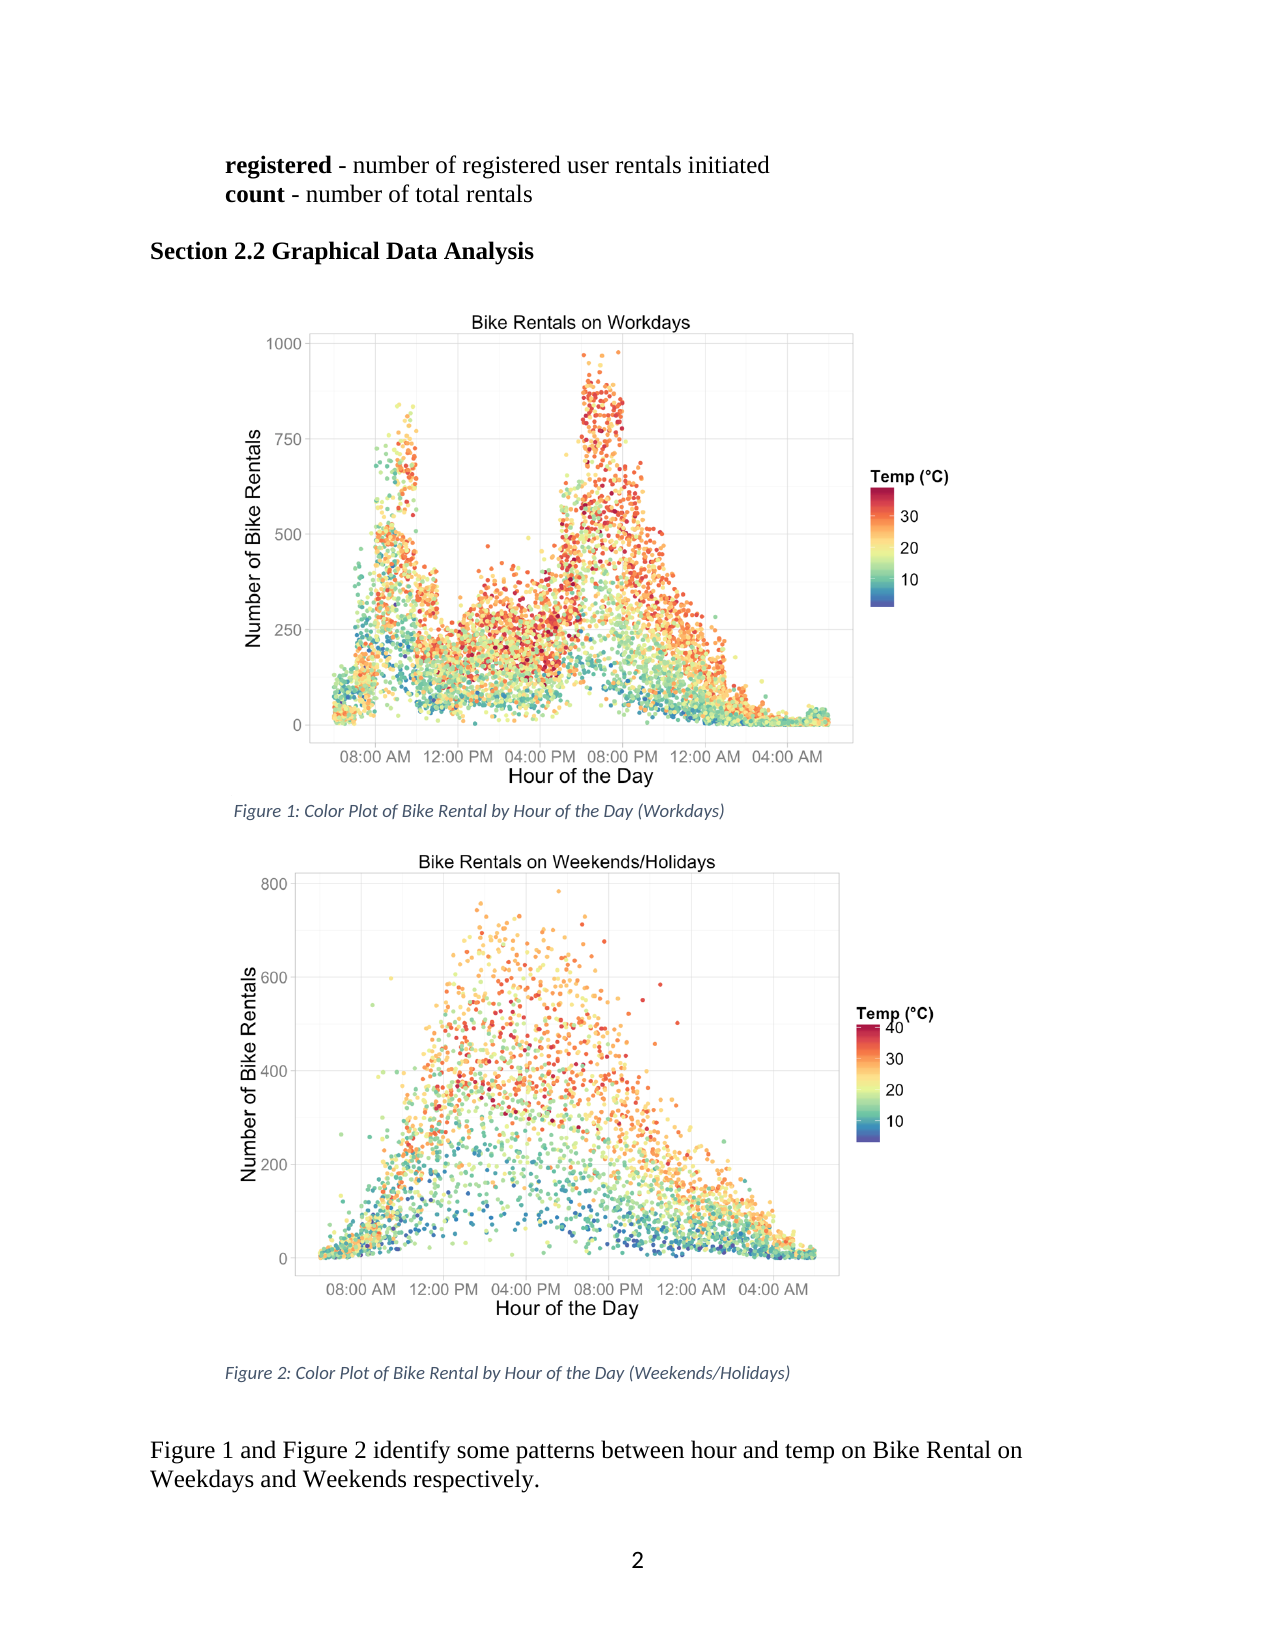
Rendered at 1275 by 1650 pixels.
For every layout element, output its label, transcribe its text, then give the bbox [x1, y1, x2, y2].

picture [232, 836, 958, 1325]
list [225, 150, 1125, 207]
text Figure 1 and Figure 2 identify some patterns between hour and temp on Bike Rental on Weekdays and Weekends respectively. [150, 1435, 1110, 1493]
text Section 2.2 Graphical Data Analysis [150, 236, 1125, 265]
picture [231, 293, 984, 796]
